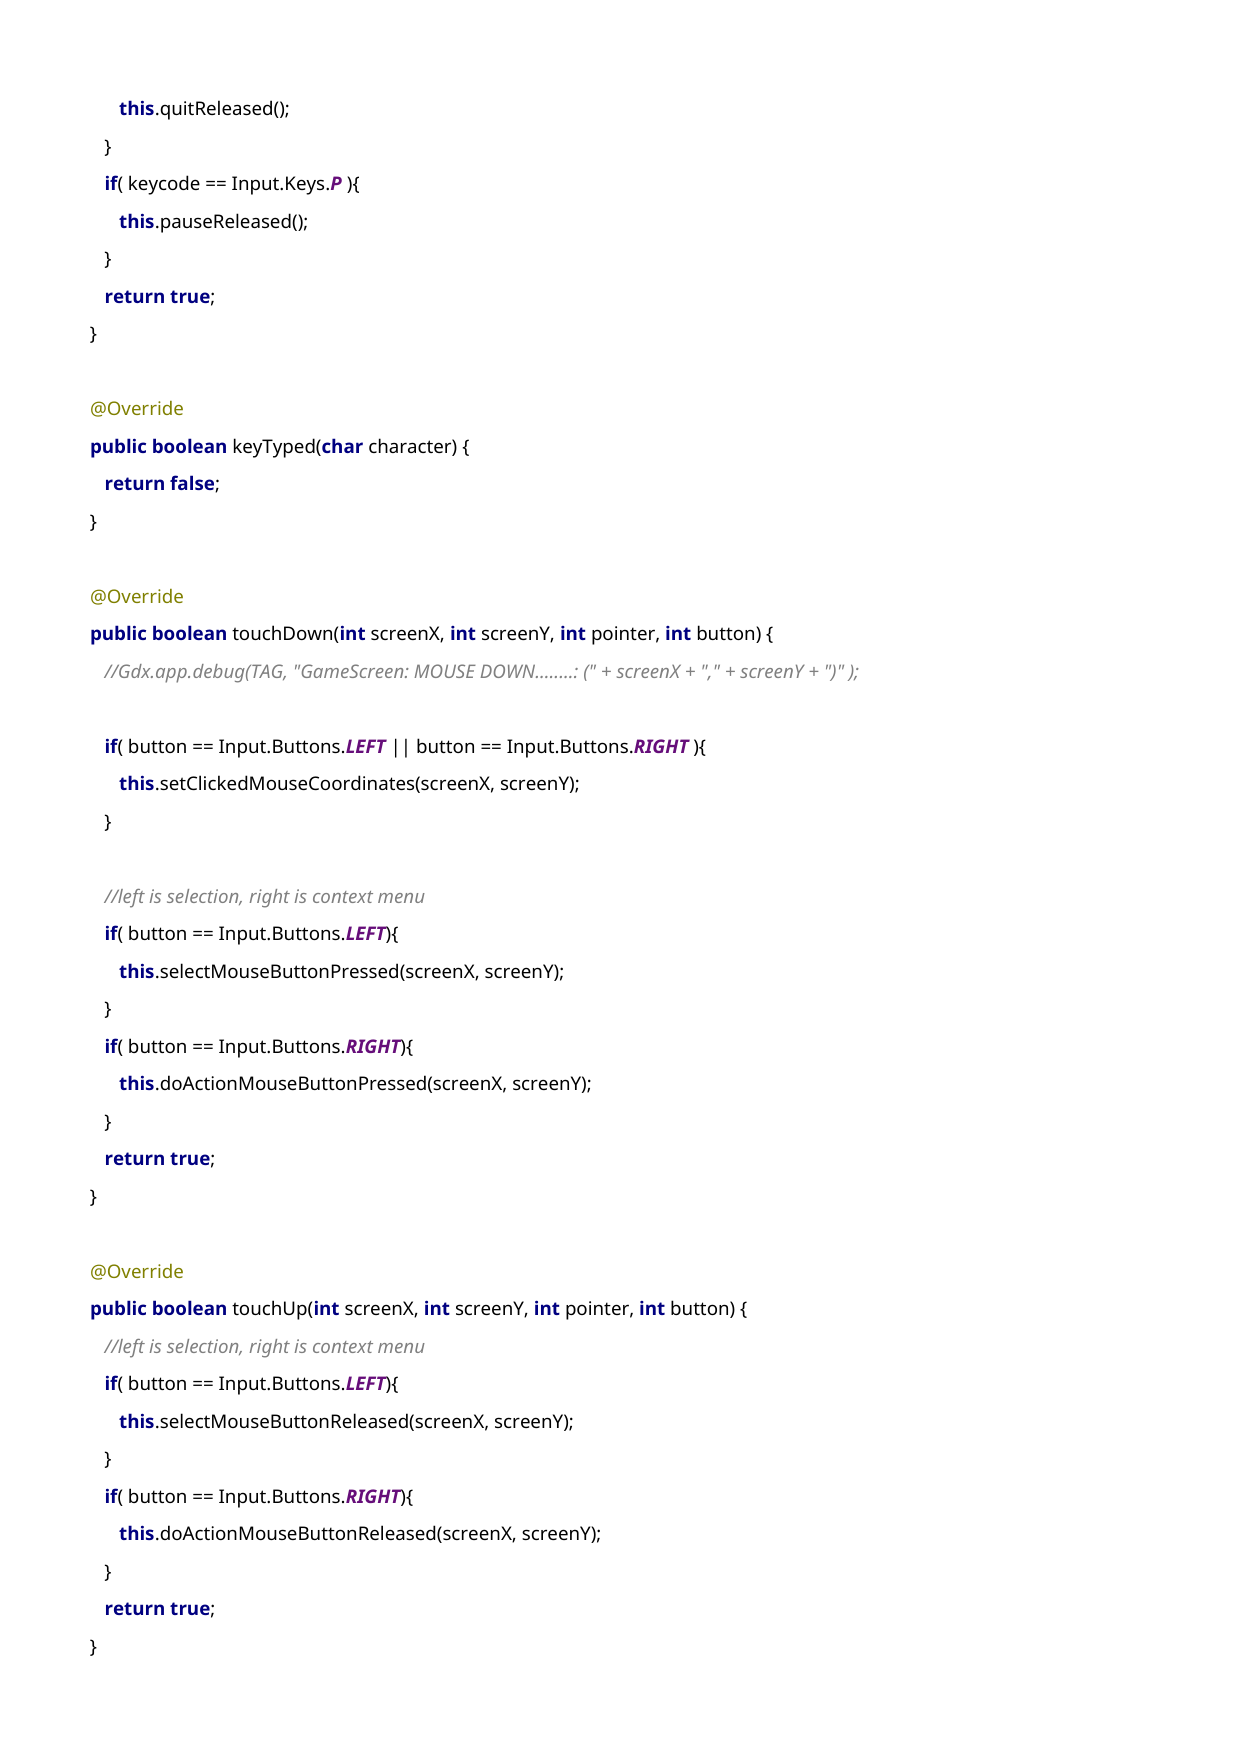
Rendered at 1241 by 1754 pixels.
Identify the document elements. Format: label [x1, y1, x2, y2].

text [75, 89, 1165, 1664]
